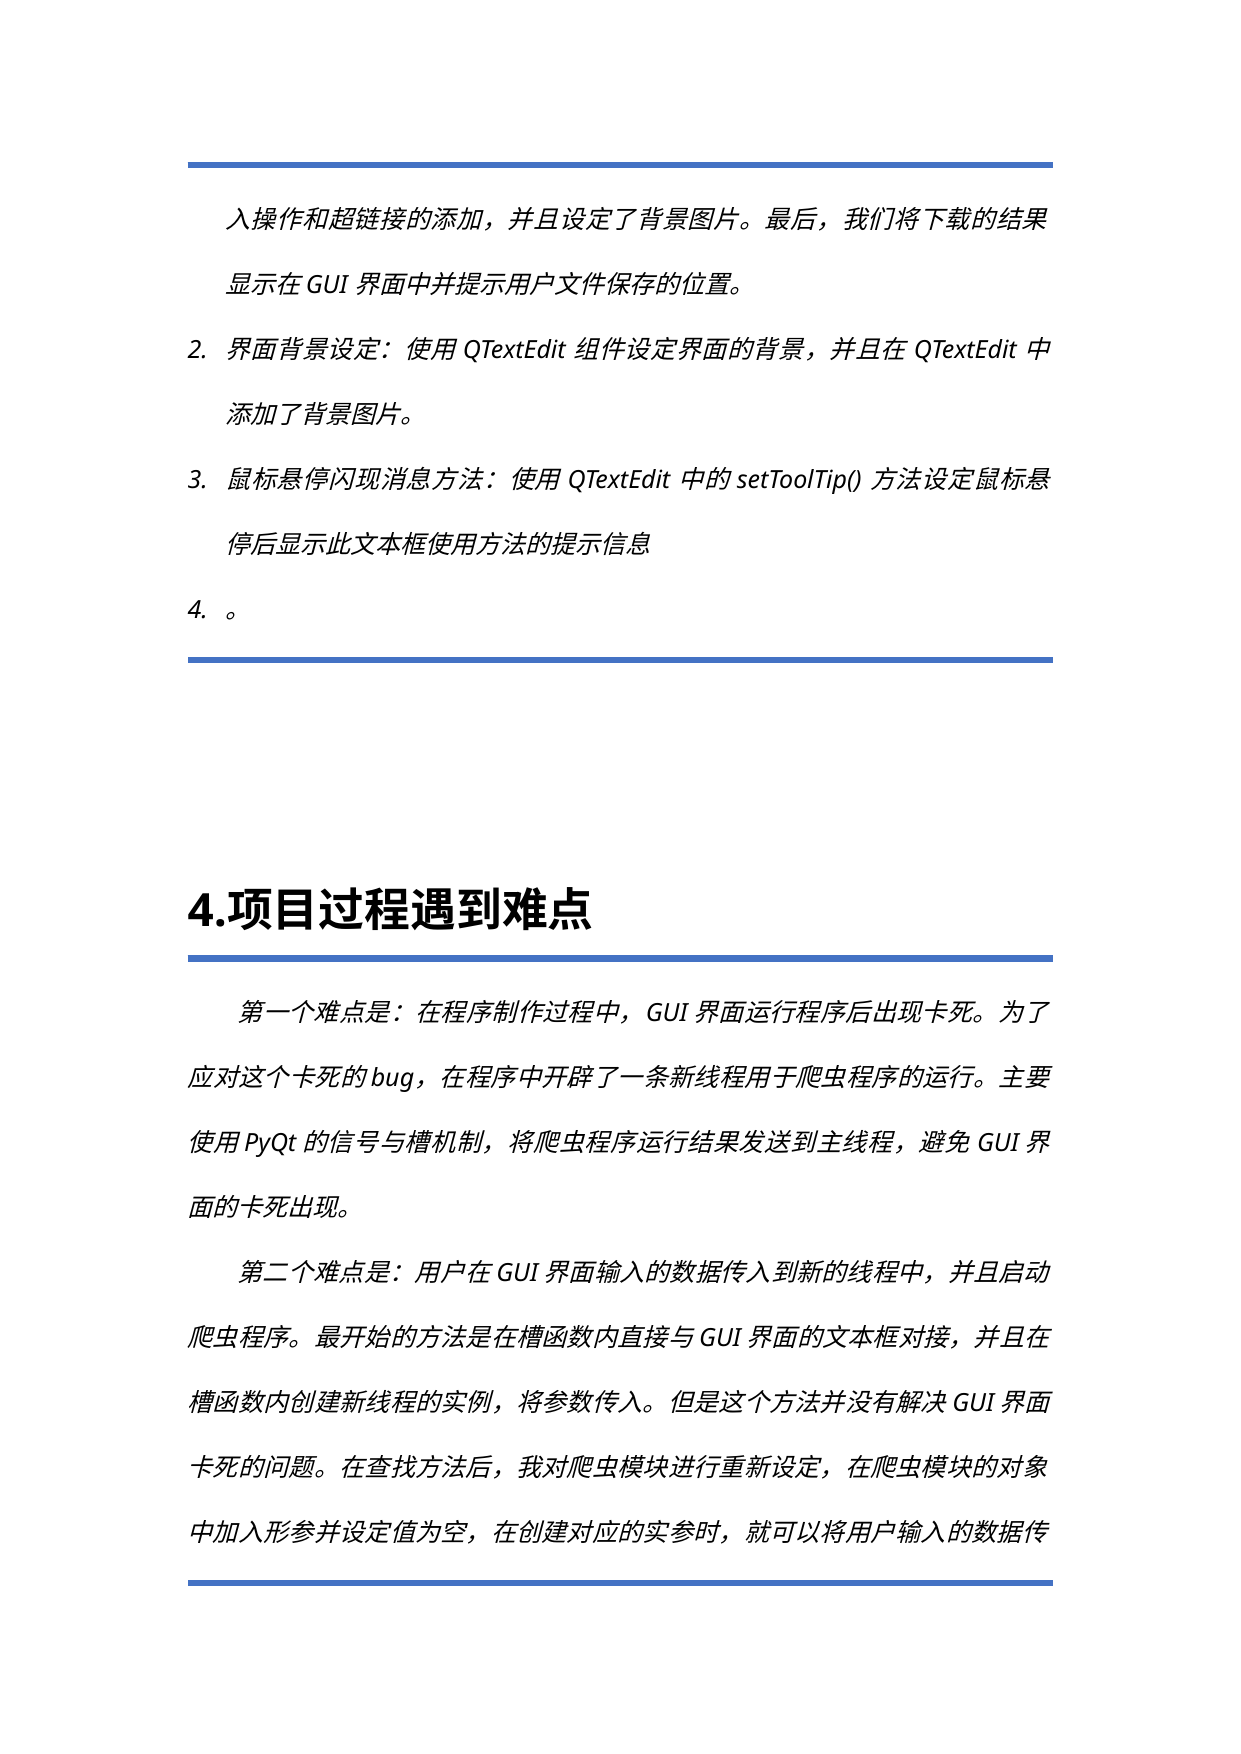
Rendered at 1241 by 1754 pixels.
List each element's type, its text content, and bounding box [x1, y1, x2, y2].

list 鼠标悬停闪现消息方法：使用 QTextEdit 中的 setToolTip() 方法设定鼠标悬停后显示此文本框使用方法的提示信息 [187, 445, 1053, 552]
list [187, 1215, 1053, 1586]
list 第一个难点是：在程序制作过程中，GUI界面运行程序后出现卡死。为了应对这个卡死的bug，在程序中开辟了一条新线程用于爬虫程序的运行。主要使用PyQt的信号与槽机制，将爬虫程序运行结果发送到主线程，避免GUI界面的卡死出现。 [187, 956, 1053, 1215]
text 4.项目过程遇到难点 [187, 858, 1053, 955]
list 。 [187, 552, 1053, 663]
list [187, 163, 1053, 315]
list 界面背景设定：使用 QTextEdit 组件设定界面的背景，并且在 QTextEdit 中添加了背景图片。 [187, 315, 1053, 445]
